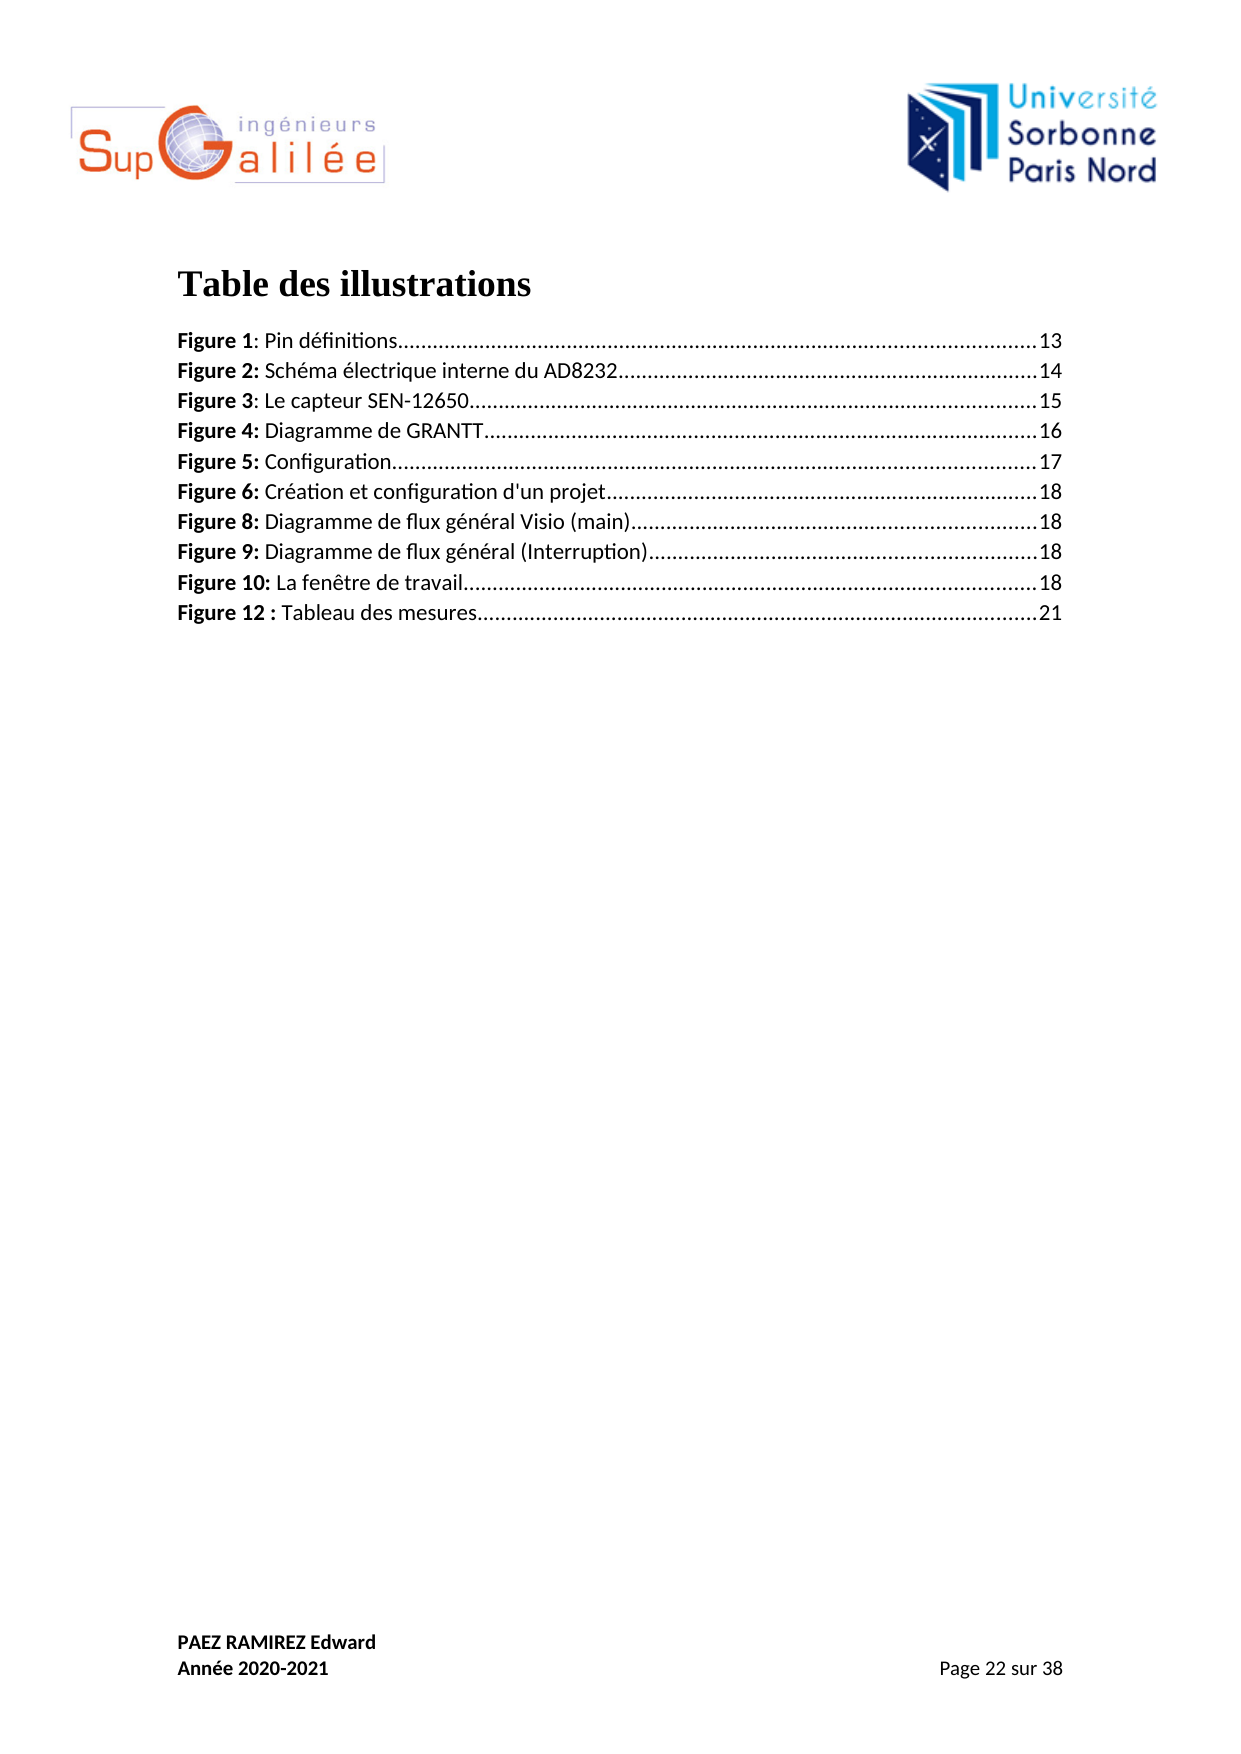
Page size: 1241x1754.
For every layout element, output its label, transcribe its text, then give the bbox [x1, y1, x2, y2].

subtitle Table des illustrations [177, 261, 1063, 304]
text Figure 12 : Tableau des mesures 21 [177, 598, 1063, 626]
text Figure 3: Le capteur SEN-12650 15 [177, 386, 1063, 414]
text Figure 4: Diagramme de GRANTT 16 [177, 417, 1063, 444]
text Figure 10: La fenêtre de travail 18 [177, 568, 1063, 596]
text Figure 5: Configuration 17 [177, 447, 1063, 475]
text Figure 2: Schéma électrique interne du AD8232 14 [177, 356, 1063, 384]
text Figure 1: Pin définitions 13 [177, 326, 1063, 354]
text Figure 9: Diagramme de flux général (Interruption) 18 [177, 537, 1063, 565]
text Figure 8: Diagramme de flux général Visio (main) 18 [177, 507, 1063, 535]
text Figure 6: Création et configuration d'un projet 18 [177, 477, 1063, 505]
picture [62, 97, 394, 193]
picture [897, 75, 1167, 202]
